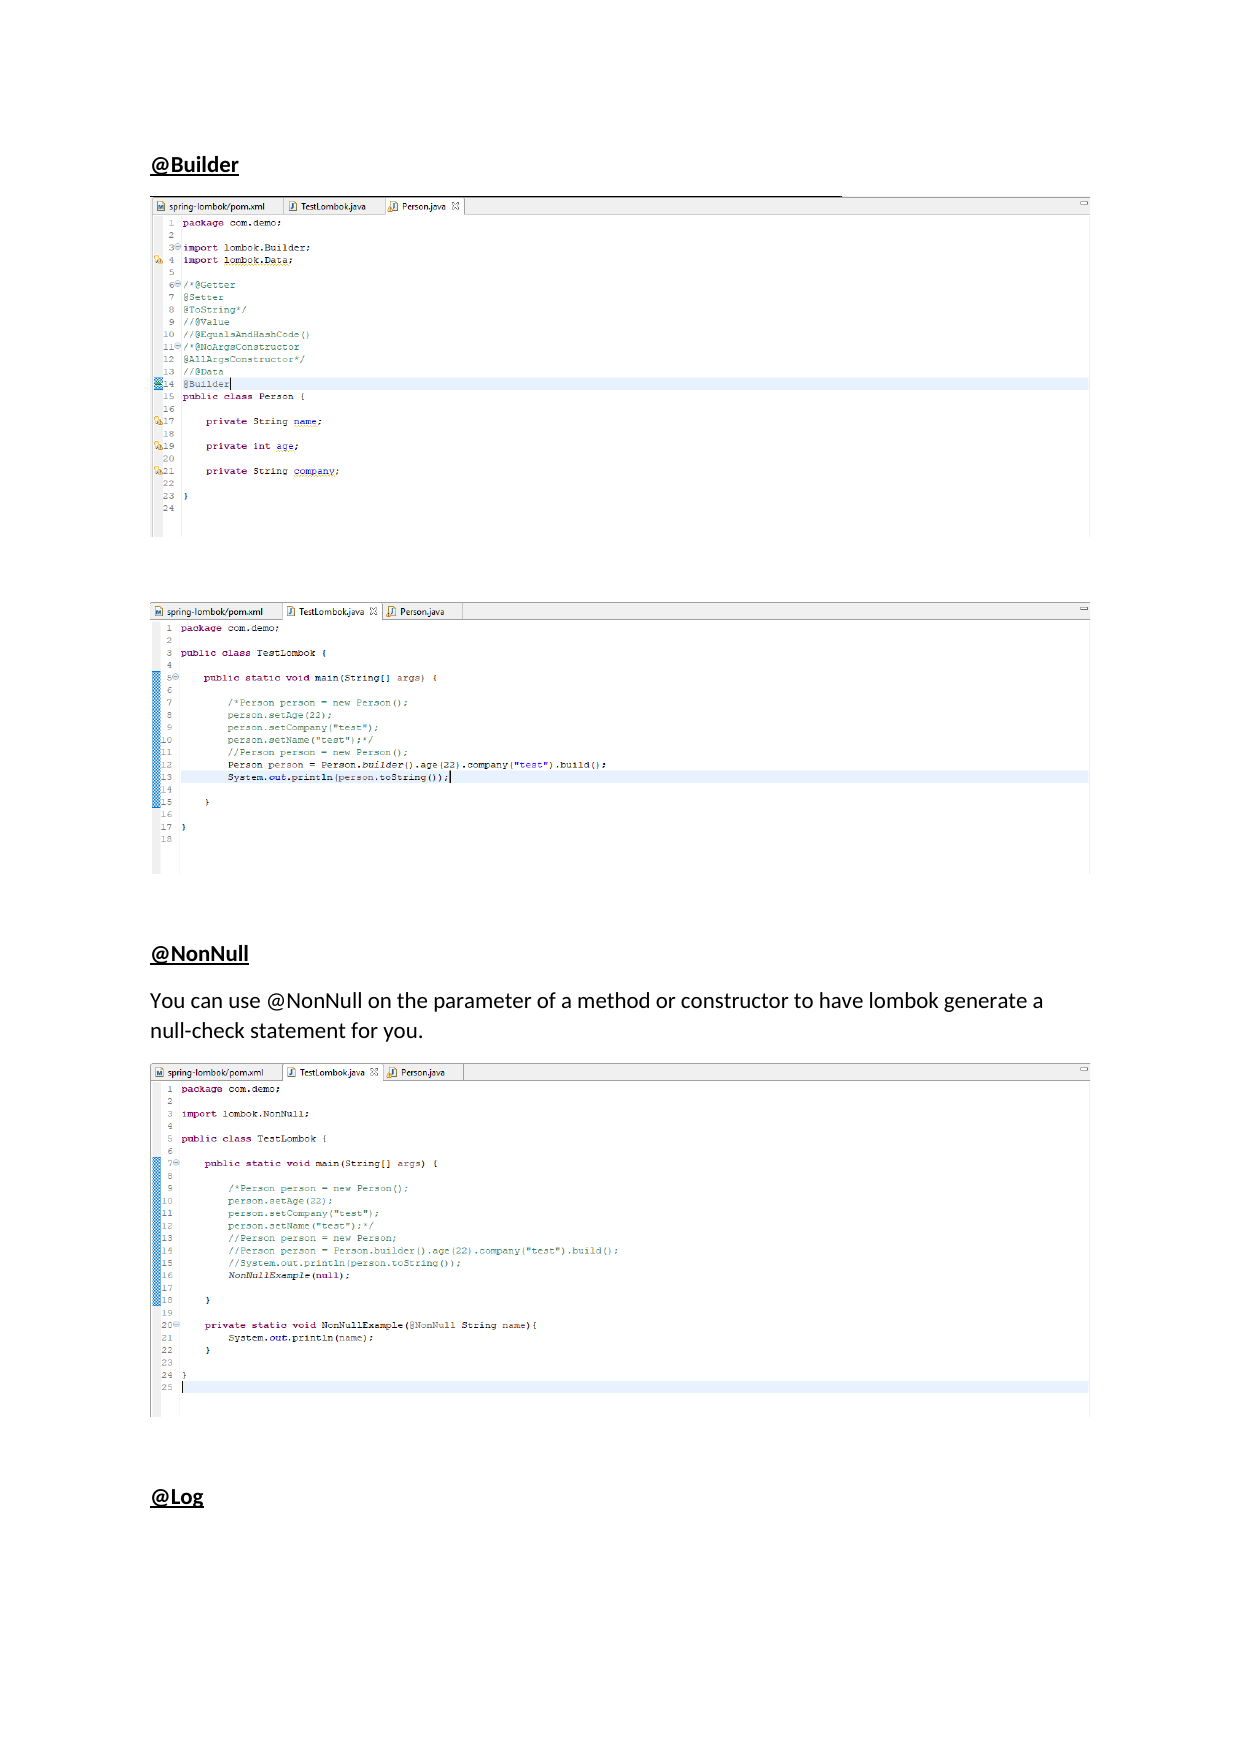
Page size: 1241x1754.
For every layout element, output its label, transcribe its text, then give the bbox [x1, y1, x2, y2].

picture [150, 1063, 1091, 1417]
picture [150, 196, 1091, 537]
text @NonNull [150, 939, 1090, 967]
text @Log [150, 1482, 1090, 1510]
picture [150, 602, 1091, 874]
text @Builder [150, 150, 1090, 178]
text You can use @NonNull on the parameter of a method or constructor to have lombok generate a null-check statement for you. [150, 986, 1090, 1044]
